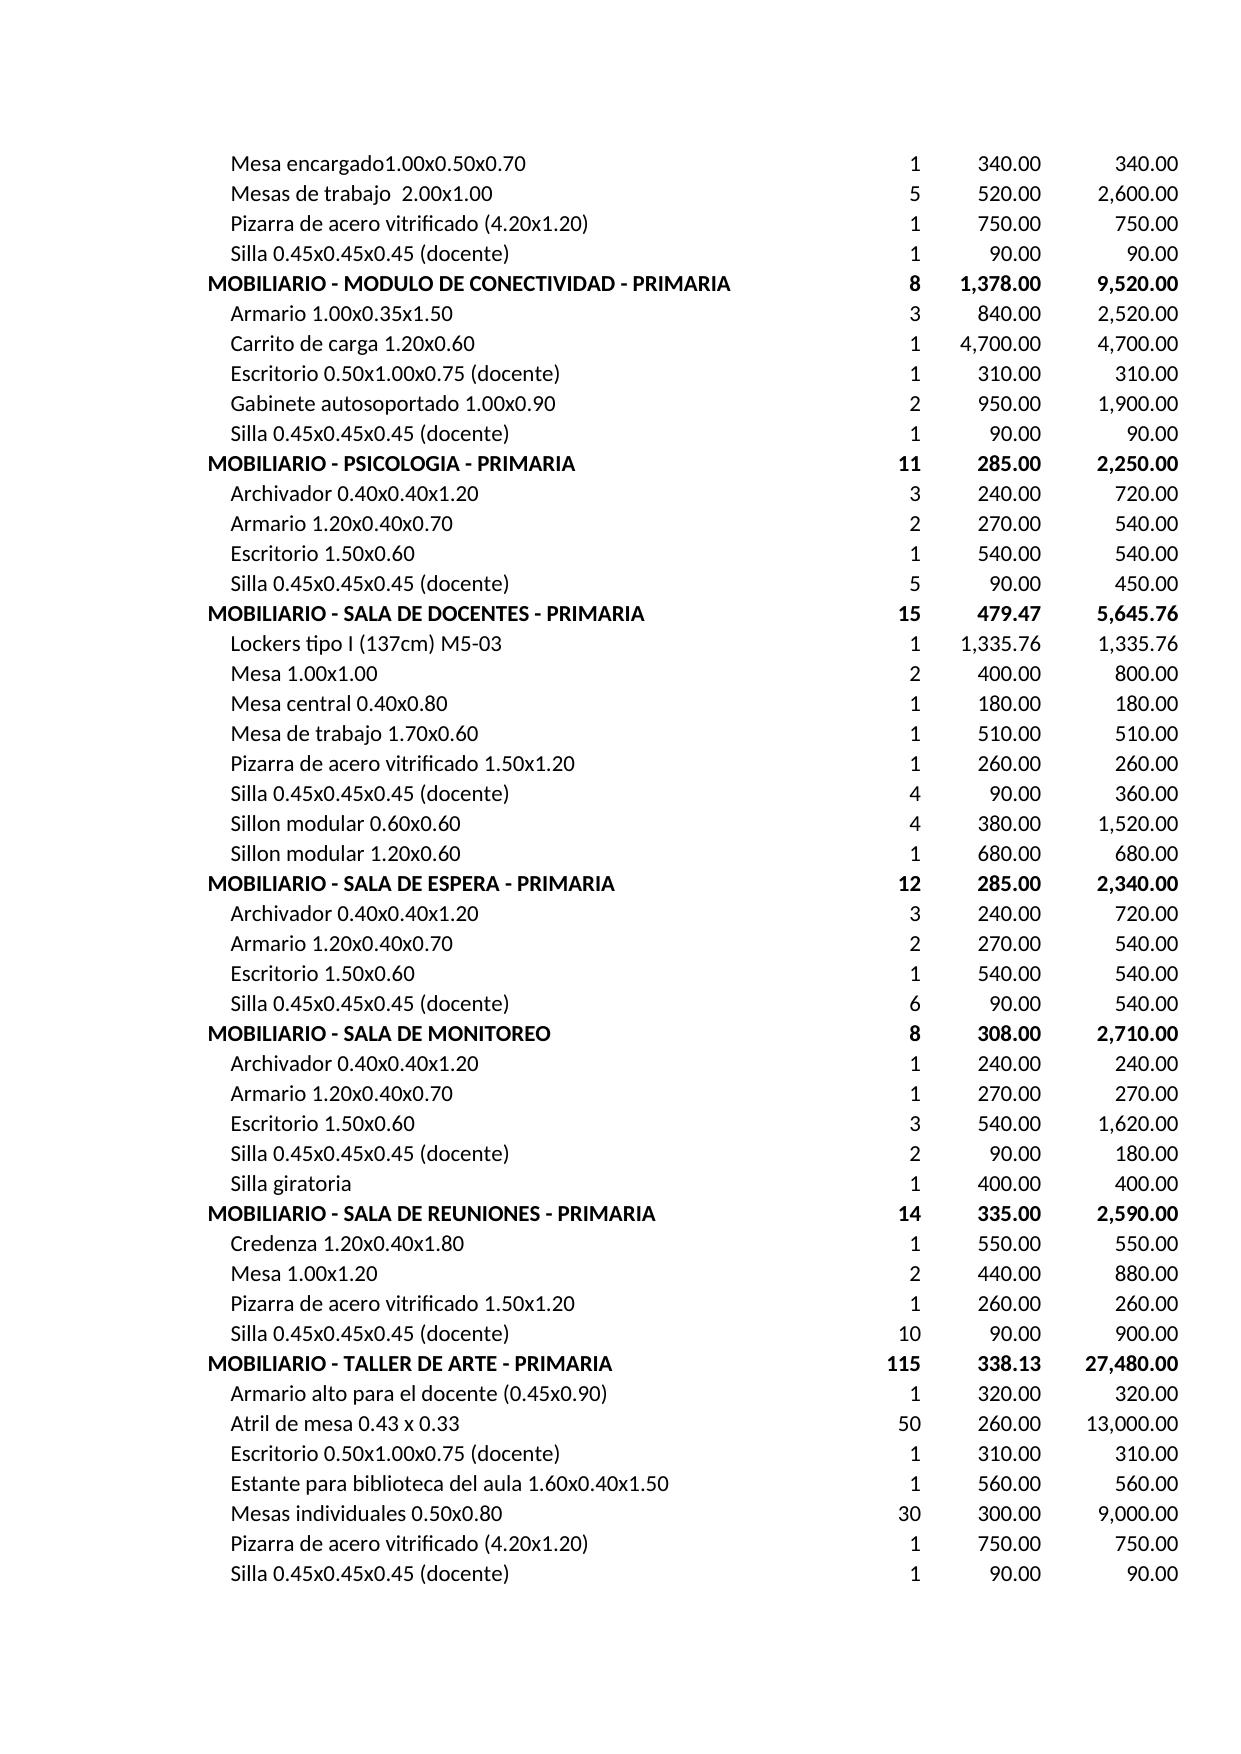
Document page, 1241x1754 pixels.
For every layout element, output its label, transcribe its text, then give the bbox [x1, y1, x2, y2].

table_cell Archivador 0.40x0.40x1.20 [177, 1048, 812, 1078]
table_cell 1,520.00 [1048, 808, 1186, 838]
table_cell 360.00 [1048, 778, 1186, 808]
table_cell Armario 1.20x0.40x0.70 [177, 928, 812, 958]
table_cell 260.00 [1048, 1288, 1186, 1318]
table_cell 3 [812, 298, 928, 328]
table_cell 750.00 [928, 1528, 1048, 1558]
table_cell 540.00 [1048, 508, 1186, 538]
table_cell 400.00 [1048, 1168, 1186, 1198]
table_cell 800.00 [1048, 658, 1186, 688]
table_cell 1 [812, 838, 928, 868]
table_cell 90.00 [928, 1318, 1048, 1348]
table_cell 400.00 [928, 1168, 1048, 1198]
table_cell 340.00 [1048, 148, 1186, 178]
table_cell Mesa 1.00x1.20 [177, 1258, 812, 1288]
table_cell 1 [812, 718, 928, 748]
table_cell 3 [812, 1108, 928, 1138]
table_cell 1 [812, 1048, 928, 1078]
table_cell 2,520.00 [1048, 298, 1186, 328]
table_cell 1 [812, 1078, 928, 1108]
table_cell 8 [812, 268, 928, 298]
table_cell Armario 1.00x0.35x1.50 [177, 298, 812, 328]
table_cell 270.00 [928, 928, 1048, 958]
table_cell Mesas de trabajo 2.00x1.00 [177, 178, 812, 208]
table_cell Pizarra de acero vitrificado 1.50x1.20 [177, 748, 812, 778]
table_cell 520.00 [928, 178, 1048, 208]
table_cell 30 [812, 1498, 928, 1528]
table_cell Mesa central 0.40x0.80 [177, 688, 812, 718]
table_cell 90.00 [928, 1558, 1048, 1588]
table_cell 240.00 [928, 1048, 1048, 1078]
table_cell MOBILIARIO - SALA DE ESPERA - PRIMARIA [177, 868, 812, 898]
table_cell 450.00 [1048, 568, 1186, 598]
table_cell 1 [812, 538, 928, 568]
table_cell Silla 0.45x0.45x0.45 (docente) [177, 1138, 812, 1168]
table_cell Silla 0.45x0.45x0.45 (docente) [177, 1318, 812, 1348]
table_cell MOBILIARIO - SALA DE MONITOREO [177, 1018, 812, 1048]
table_cell Mesas individuales 0.50x0.80 [177, 1498, 812, 1528]
table_cell 13,000.00 [1048, 1408, 1186, 1438]
table_cell 479.47 [928, 598, 1048, 628]
table_cell 550.00 [928, 1228, 1048, 1258]
table_cell 90.00 [1048, 238, 1186, 268]
table_cell 540.00 [1048, 928, 1186, 958]
table_cell Credenza 1.20x0.40x1.80 [177, 1228, 812, 1258]
table_cell 540.00 [928, 958, 1048, 988]
table_cell 560.00 [1048, 1468, 1186, 1498]
table_cell 4 [812, 808, 928, 838]
table_cell Archivador 0.40x0.40x1.20 [177, 898, 812, 928]
table_cell 880.00 [1048, 1258, 1186, 1288]
table_cell 4,700.00 [1048, 328, 1186, 358]
table_cell 2 [812, 1138, 928, 1168]
table_cell 6 [812, 988, 928, 1018]
table_cell 285.00 [928, 448, 1048, 478]
table_cell 1 [812, 1288, 928, 1318]
table_cell 750.00 [928, 208, 1048, 238]
table_cell 2,250.00 [1048, 448, 1186, 478]
table_cell 1 [812, 208, 928, 238]
table_cell 510.00 [1048, 718, 1186, 748]
table_cell 90.00 [928, 988, 1048, 1018]
table_cell 1 [812, 418, 928, 448]
table_cell Mesa 1.00x1.00 [177, 658, 812, 688]
table_cell 1 [812, 1468, 928, 1498]
table_cell 9,520.00 [1048, 268, 1186, 298]
table_cell 90.00 [928, 418, 1048, 448]
table_cell 90.00 [1048, 1558, 1186, 1588]
table_cell 270.00 [928, 508, 1048, 538]
table_cell Atril de mesa 0.43 x 0.33 [177, 1408, 812, 1438]
table_cell 310.00 [928, 358, 1048, 388]
table_cell 550.00 [1048, 1228, 1186, 1258]
table_cell 11 [812, 448, 928, 478]
table_cell Armario 1.20x0.40x0.70 [177, 508, 812, 538]
table_cell 1 [812, 1438, 928, 1468]
table_cell 680.00 [1048, 838, 1186, 868]
table_cell 950.00 [928, 388, 1048, 418]
table_cell Archivador 0.40x0.40x1.20 [177, 478, 812, 508]
table_cell 2 [812, 1258, 928, 1288]
table_cell Mesa de trabajo 1.70x0.60 [177, 718, 812, 748]
table_cell 240.00 [1048, 1048, 1186, 1078]
table_cell Pizarra de acero vitrificado (4.20x1.20) [177, 208, 812, 238]
table_cell Armario alto para el docente (0.45x0.90) [177, 1378, 812, 1408]
table_cell 1 [812, 1558, 928, 1588]
table_cell Escritorio 0.50x1.00x0.75 (docente) [177, 1438, 812, 1468]
table_cell 2 [812, 658, 928, 688]
table_cell 540.00 [928, 538, 1048, 568]
table_cell 115 [812, 1348, 928, 1378]
table_cell Silla 0.45x0.45x0.45 (docente) [177, 988, 812, 1018]
table_cell 240.00 [928, 478, 1048, 508]
table_cell Estante para biblioteca del aula 1.60x0.40x1.50 [177, 1468, 812, 1498]
table_cell 440.00 [928, 1258, 1048, 1288]
table_cell 560.00 [928, 1468, 1048, 1498]
table_cell Gabinete autosoportado 1.00x0.90 [177, 388, 812, 418]
table_cell Escritorio 1.50x0.60 [177, 538, 812, 568]
table_cell 90.00 [928, 778, 1048, 808]
table_cell MOBILIARIO - PSICOLOGIA - PRIMARIA [177, 448, 812, 478]
table_cell 2 [812, 388, 928, 418]
table_cell 12 [812, 868, 928, 898]
table_cell Silla 0.45x0.45x0.45 (docente) [177, 238, 812, 268]
table_cell 320.00 [928, 1378, 1048, 1408]
table_cell 260.00 [928, 1408, 1048, 1438]
table_cell 1 [812, 238, 928, 268]
table_cell Carrito de carga 1.20x0.60 [177, 328, 812, 358]
table_cell MOBILIARIO - SALA DE DOCENTES - PRIMARIA [177, 598, 812, 628]
table_cell Escritorio 1.50x0.60 [177, 958, 812, 988]
table_cell Escritorio 1.50x0.60 [177, 1108, 812, 1138]
table_cell 380.00 [928, 808, 1048, 838]
table_cell 400.00 [928, 658, 1048, 688]
table_cell 320.00 [1048, 1378, 1186, 1408]
table_cell Sillon modular 0.60x0.60 [177, 808, 812, 838]
table_cell Escritorio 0.50x1.00x0.75 (docente) [177, 358, 812, 388]
table_cell 90.00 [928, 1138, 1048, 1168]
table_cell 2,340.00 [1048, 868, 1186, 898]
table_cell Pizarra de acero vitrificado (4.20x1.20) [177, 1528, 812, 1558]
table_cell Silla giratoria [177, 1168, 812, 1198]
table_cell MOBILIARIO - TALLER DE ARTE - PRIMARIA [177, 1348, 812, 1378]
table_cell 1 [812, 628, 928, 658]
table_cell 1,620.00 [1048, 1108, 1186, 1138]
table_cell 900.00 [1048, 1318, 1186, 1348]
table_cell 1,900.00 [1048, 388, 1186, 418]
table_cell 1 [812, 1168, 928, 1198]
table_cell 14 [812, 1198, 928, 1228]
table_cell 720.00 [1048, 898, 1186, 928]
table_cell 260.00 [1048, 748, 1186, 778]
table_cell MOBILIARIO - SALA DE REUNIONES - PRIMARIA [177, 1198, 812, 1228]
table_cell 5 [812, 568, 928, 598]
table_cell 540.00 [1048, 538, 1186, 568]
table_cell 10 [812, 1318, 928, 1348]
table_cell 4 [812, 778, 928, 808]
table_cell Sillon modular 1.20x0.60 [177, 838, 812, 868]
table_cell 750.00 [1048, 208, 1186, 238]
table_cell 2,710.00 [1048, 1018, 1186, 1048]
table_cell 9,000.00 [1048, 1498, 1186, 1528]
table_cell 540.00 [1048, 988, 1186, 1018]
table_cell Mesa encargado1.00x0.50x0.70 [177, 148, 812, 178]
table_cell 1 [812, 1378, 928, 1408]
table_cell Silla 0.45x0.45x0.45 (docente) [177, 418, 812, 448]
table_cell 720.00 [1048, 478, 1186, 508]
table_cell 285.00 [928, 868, 1048, 898]
table_cell 1 [812, 748, 928, 778]
table_cell 180.00 [928, 688, 1048, 718]
table_cell Silla 0.45x0.45x0.45 (docente) [177, 1558, 812, 1588]
table_cell 50 [812, 1408, 928, 1438]
table_cell 1 [812, 148, 928, 178]
table_cell 540.00 [1048, 958, 1186, 988]
table_cell Silla 0.45x0.45x0.45 (docente) [177, 568, 812, 598]
table_cell 90.00 [1048, 418, 1186, 448]
table_cell Lockers tipo I (137cm) M5-03 [177, 628, 812, 658]
table_cell Pizarra de acero vitrificado 1.50x1.20 [177, 1288, 812, 1318]
table_cell 1,335.76 [928, 628, 1048, 658]
table_cell 3 [812, 478, 928, 508]
table_cell 1 [812, 328, 928, 358]
table_cell 260.00 [928, 748, 1048, 778]
table_cell 180.00 [1048, 1138, 1186, 1168]
table_cell 308.00 [928, 1018, 1048, 1048]
table_cell 310.00 [1048, 1438, 1186, 1468]
table_cell 2 [812, 508, 928, 538]
table_cell 310.00 [1048, 358, 1186, 388]
table_cell 1 [812, 1228, 928, 1258]
table_cell 1 [812, 358, 928, 388]
table_cell 840.00 [928, 298, 1048, 328]
table_cell 510.00 [928, 718, 1048, 748]
table_cell 1 [812, 1528, 928, 1558]
table_cell 2 [812, 928, 928, 958]
table_cell 270.00 [1048, 1078, 1186, 1108]
table_cell 750.00 [1048, 1528, 1186, 1558]
table_cell 90.00 [928, 238, 1048, 268]
table_cell 5 [812, 178, 928, 208]
table_cell 2,590.00 [1048, 1198, 1186, 1228]
table_cell 240.00 [928, 898, 1048, 928]
table_cell 335.00 [928, 1198, 1048, 1228]
table_cell Silla 0.45x0.45x0.45 (docente) [177, 778, 812, 808]
table_cell 180.00 [1048, 688, 1186, 718]
table_cell 1,335.76 [1048, 628, 1186, 658]
table_cell 270.00 [928, 1078, 1048, 1108]
table_cell 338.13 [928, 1348, 1048, 1378]
table_cell 260.00 [928, 1288, 1048, 1318]
table_cell 5,645.76 [1048, 598, 1186, 628]
table_cell 2,600.00 [1048, 178, 1186, 208]
table_cell 1 [812, 688, 928, 718]
table_cell 4,700.00 [928, 328, 1048, 358]
table_cell 300.00 [928, 1498, 1048, 1528]
table_cell 27,480.00 [1048, 1348, 1186, 1378]
table_cell 1,378.00 [928, 268, 1048, 298]
table_cell 340.00 [928, 148, 1048, 178]
table_cell 8 [812, 1018, 928, 1048]
table_cell MOBILIARIO - MODULO DE CONECTIVIDAD - PRIMARIA [177, 268, 812, 298]
table_cell 15 [812, 598, 928, 628]
table_cell 680.00 [928, 838, 1048, 868]
table_cell Armario 1.20x0.40x0.70 [177, 1078, 812, 1108]
table_cell 310.00 [928, 1438, 1048, 1468]
table_cell 3 [812, 898, 928, 928]
table_cell 90.00 [928, 568, 1048, 598]
table_cell 1 [812, 958, 928, 988]
table_cell 540.00 [928, 1108, 1048, 1138]
